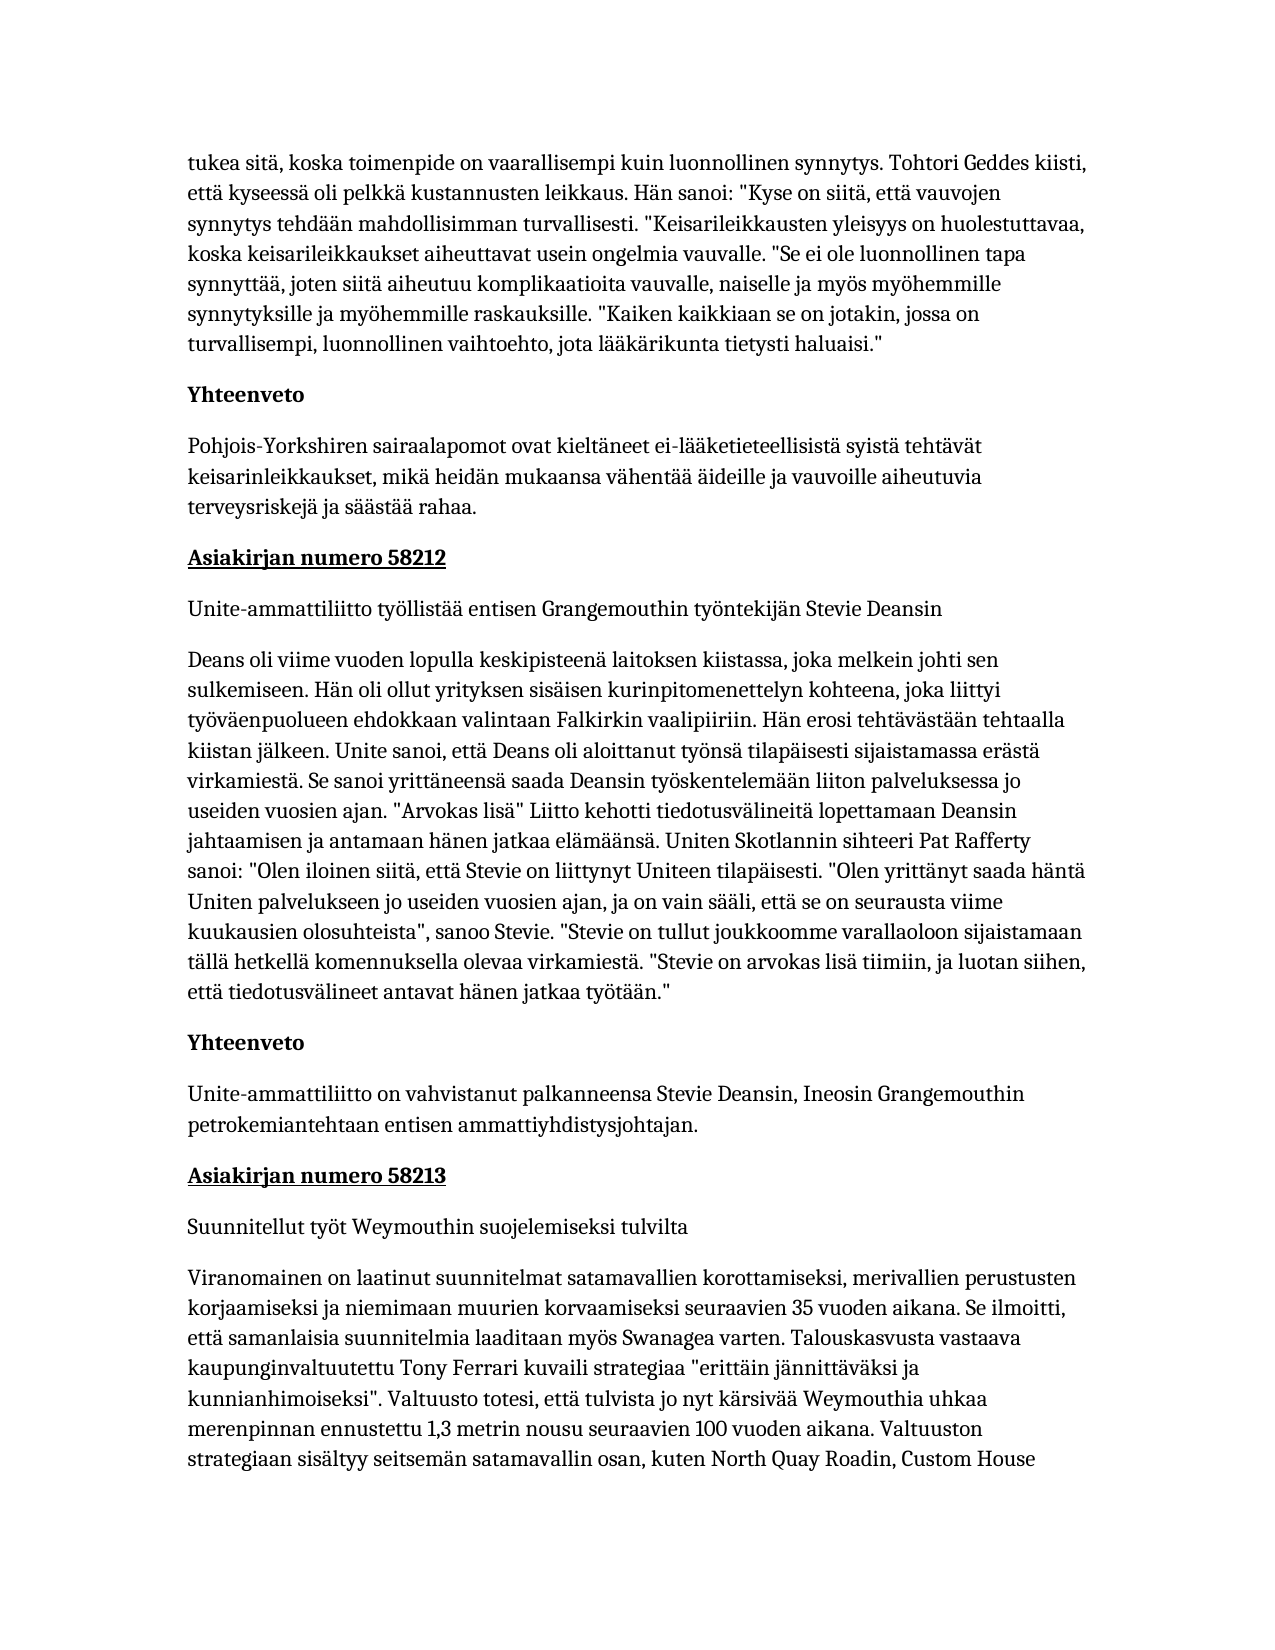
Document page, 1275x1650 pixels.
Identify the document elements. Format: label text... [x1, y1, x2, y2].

text Suunnitellut työt Weymouthin suojelemiseksi tulvilta [187, 1213, 1087, 1240]
text Asiakirjan numero 58213 [187, 1162, 1087, 1189]
text Yhteenveto [187, 382, 1087, 409]
text Unite-ammattiliitto on vahvistanut palkanneensa Stevie Deansin, Ineosin Grangemouthin petrokemiantehtaan entisen ammattiyhdistysjohtajan. [187, 1081, 1087, 1138]
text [187, 1264, 1087, 1472]
text Asiakirjan numero 58212 [187, 545, 1087, 571]
text Unite-ammattiliitto työllistää entisen Grangemouthin työntekijän Stevie Deansin [187, 596, 1087, 622]
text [187, 150, 1087, 358]
text Deans oli viime vuoden lopulla keskipisteenä laitoksen kiistassa, joka melkein johti sen sulkemiseen. Hän oli ollut yrityksen sisäisen kurinpitomenettelyn kohteena, joka liittyi työväenpuolueen ehdokkaan valintaan Falkirkin vaalipiiriin. Hän erosi tehtävästään tehtaalla kiistan jälkeen. Unite sanoi, että Deans oli aloittanut työnsä tilapäisesti sijaistamassa erästä virkamiestä. Se sanoi yrittäneensä saada Deansin työskentelemään liiton palveluksessa jo useiden vuosien ajan. "Arvokas lisä" Liitto kehotti tiedotusvälineitä lopettamaan Deansin jahtaamisen ja antamaan hänen jatkaa elämäänsä. Uniten Skotlannin sihteeri Pat Rafferty sanoi: "Olen iloinen siitä, että Stevie on liittynyt Uniteen tilapäisesti. "Olen yrittänyt saada häntä Uniten palvelukseen jo useiden vuosien ajan, ja on vain sääli, että se on seurausta viime kuukausien olosuhteista", sanoo Stevie. "Stevie on tullut joukkoomme varallaoloon sijaistamaan tällä hetkellä komennuksella olevaa virkamiestä. "Stevie on arvokas lisä tiimiin, ja luotan siihen, että tiedotusvälineet antavat hänen jatkaa työtään." [187, 647, 1087, 1006]
text Pohjois-Yorkshiren sairaalapomot ovat kieltäneet ei-lääketieteellisistä syistä tehtävät keisarinleikkaukset, mikä heidän mukaansa vähentää äideille ja vauvoille aiheutuvia terveysriskejä ja säästää rahaa. [187, 433, 1087, 520]
text Yhteenveto [187, 1030, 1087, 1057]
